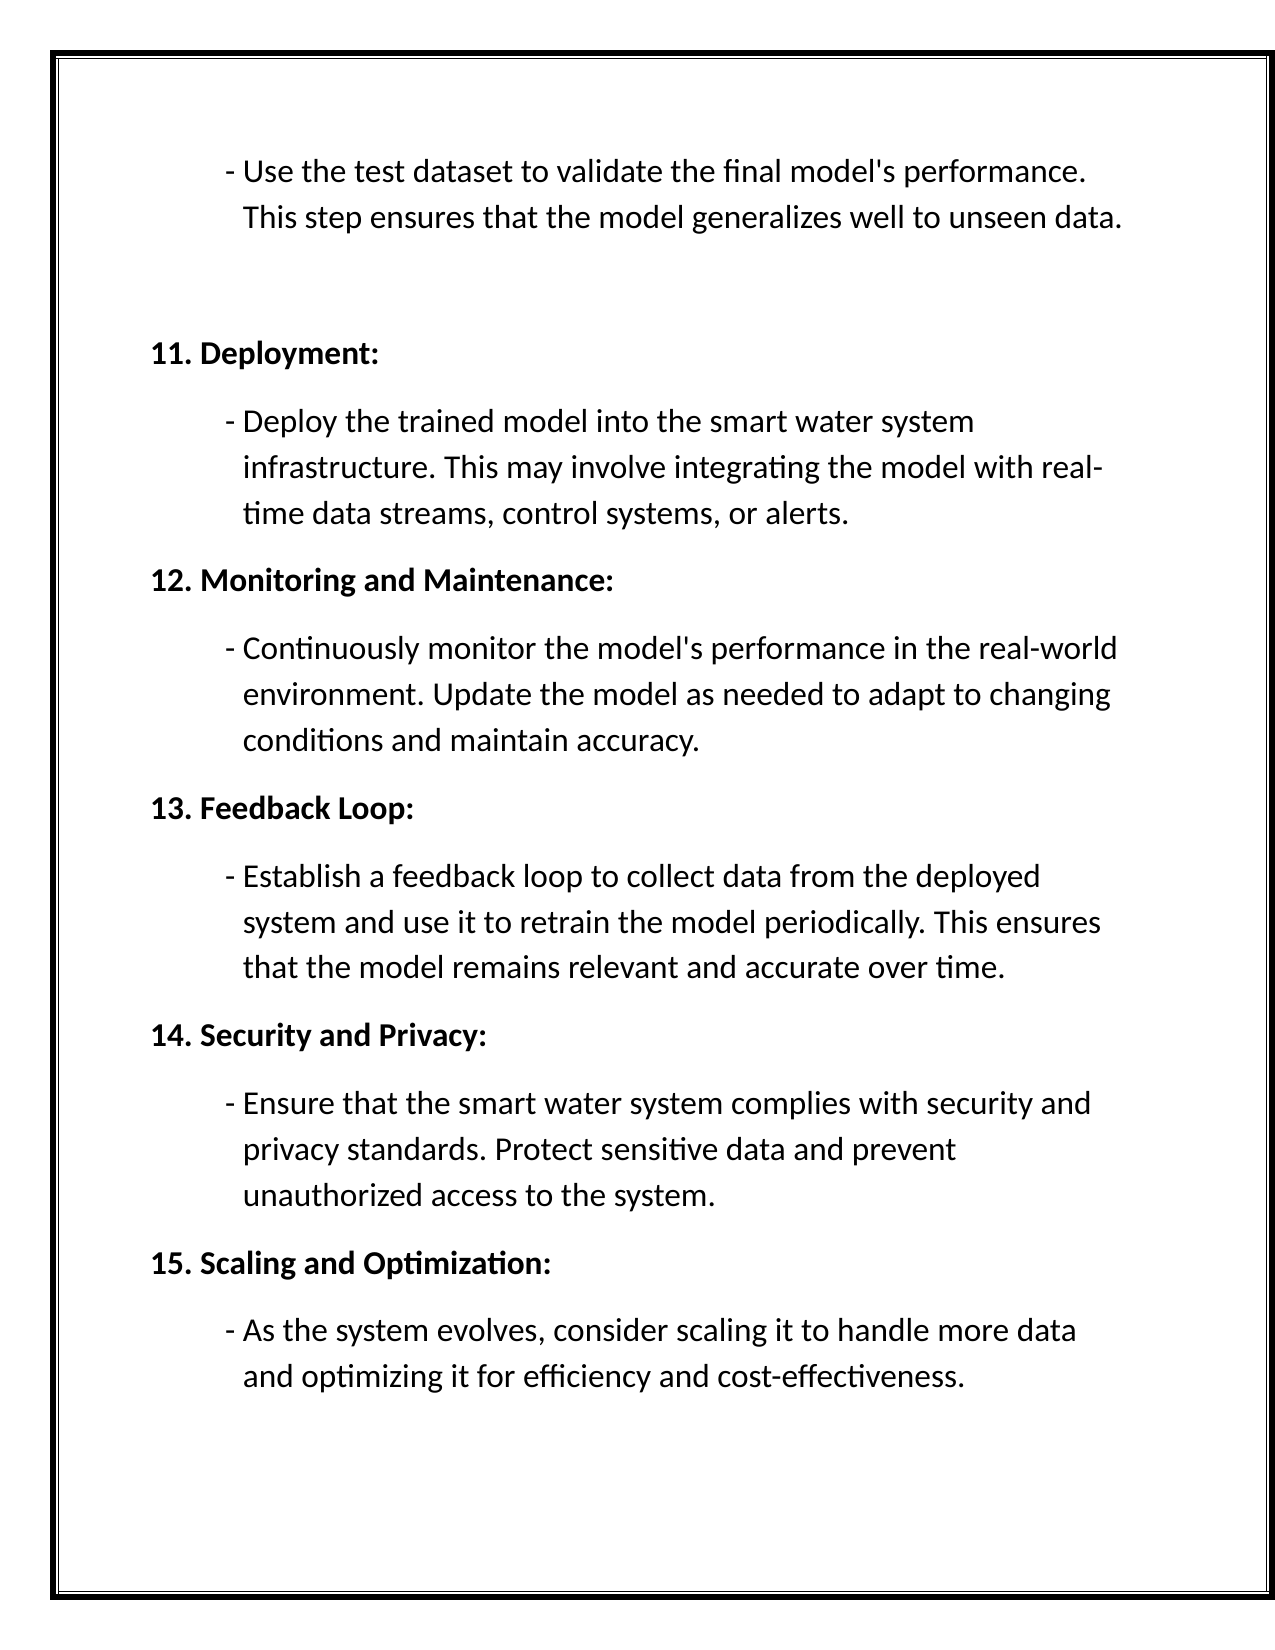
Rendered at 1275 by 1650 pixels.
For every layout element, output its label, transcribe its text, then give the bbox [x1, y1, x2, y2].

list Monitoring and Maintenance: [150, 559, 1143, 600]
list Deployment: [150, 332, 1143, 373]
list Continuously monitor the model's performance in the real-world environment. Update the model as needed to adapt to changing conditions and maintain accuracy. [225, 627, 1124, 760]
list Feedback Loop: [150, 787, 1143, 828]
list Use the test dataset to validate the final model's performance. This step ensures that the model generalizes well to unseen data. [225, 151, 1124, 237]
list Ensure that the smart water system complies with security and privacy standards. Protect sensitive data and prevent unauthorized access to the system. [225, 1082, 1124, 1215]
list As the system evolves, consider scaling it to handle more data and optimizing it for efficiency and cost-effectiveness. [225, 1309, 1124, 1396]
list Scaling and Optimization: [150, 1242, 1143, 1282]
list Establish a feedback loop to collect data from the deployed system and use it to retrain the model periodically. This ensures that the model remains relevant and accurate over time. [225, 855, 1124, 987]
list Deploy the trained model into the smart water system infrastructure. This may involve integrating the model with real-time data streams, control systems, or alerts. [225, 400, 1124, 532]
list Security and Privacy: [150, 1014, 1143, 1055]
